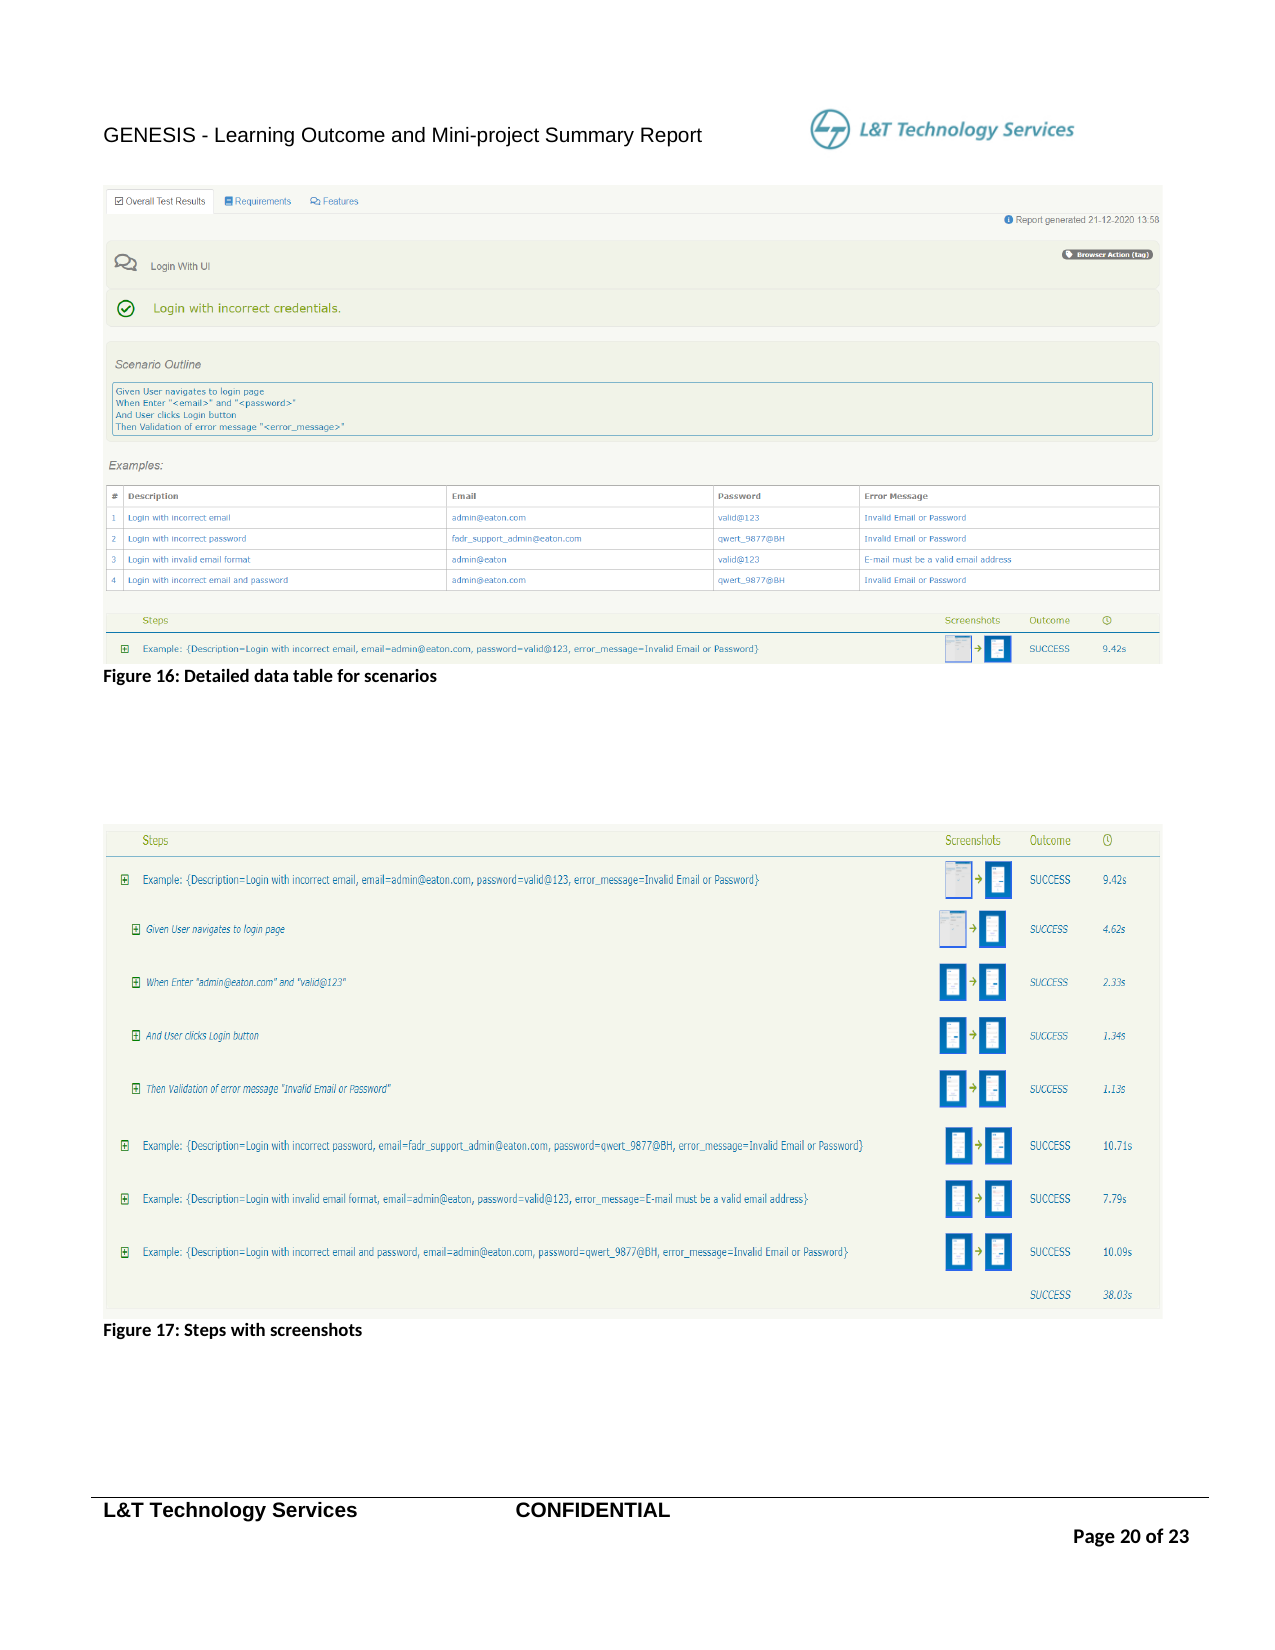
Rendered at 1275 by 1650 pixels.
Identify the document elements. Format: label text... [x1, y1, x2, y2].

picture [103, 824, 1163, 1319]
picture [103, 185, 1163, 664]
text Figure 16: Detailed data table for scenarios [103, 664, 1162, 687]
text Figure 17: Steps with screenshots [103, 1319, 1162, 1341]
picture [808, 98, 1075, 162]
